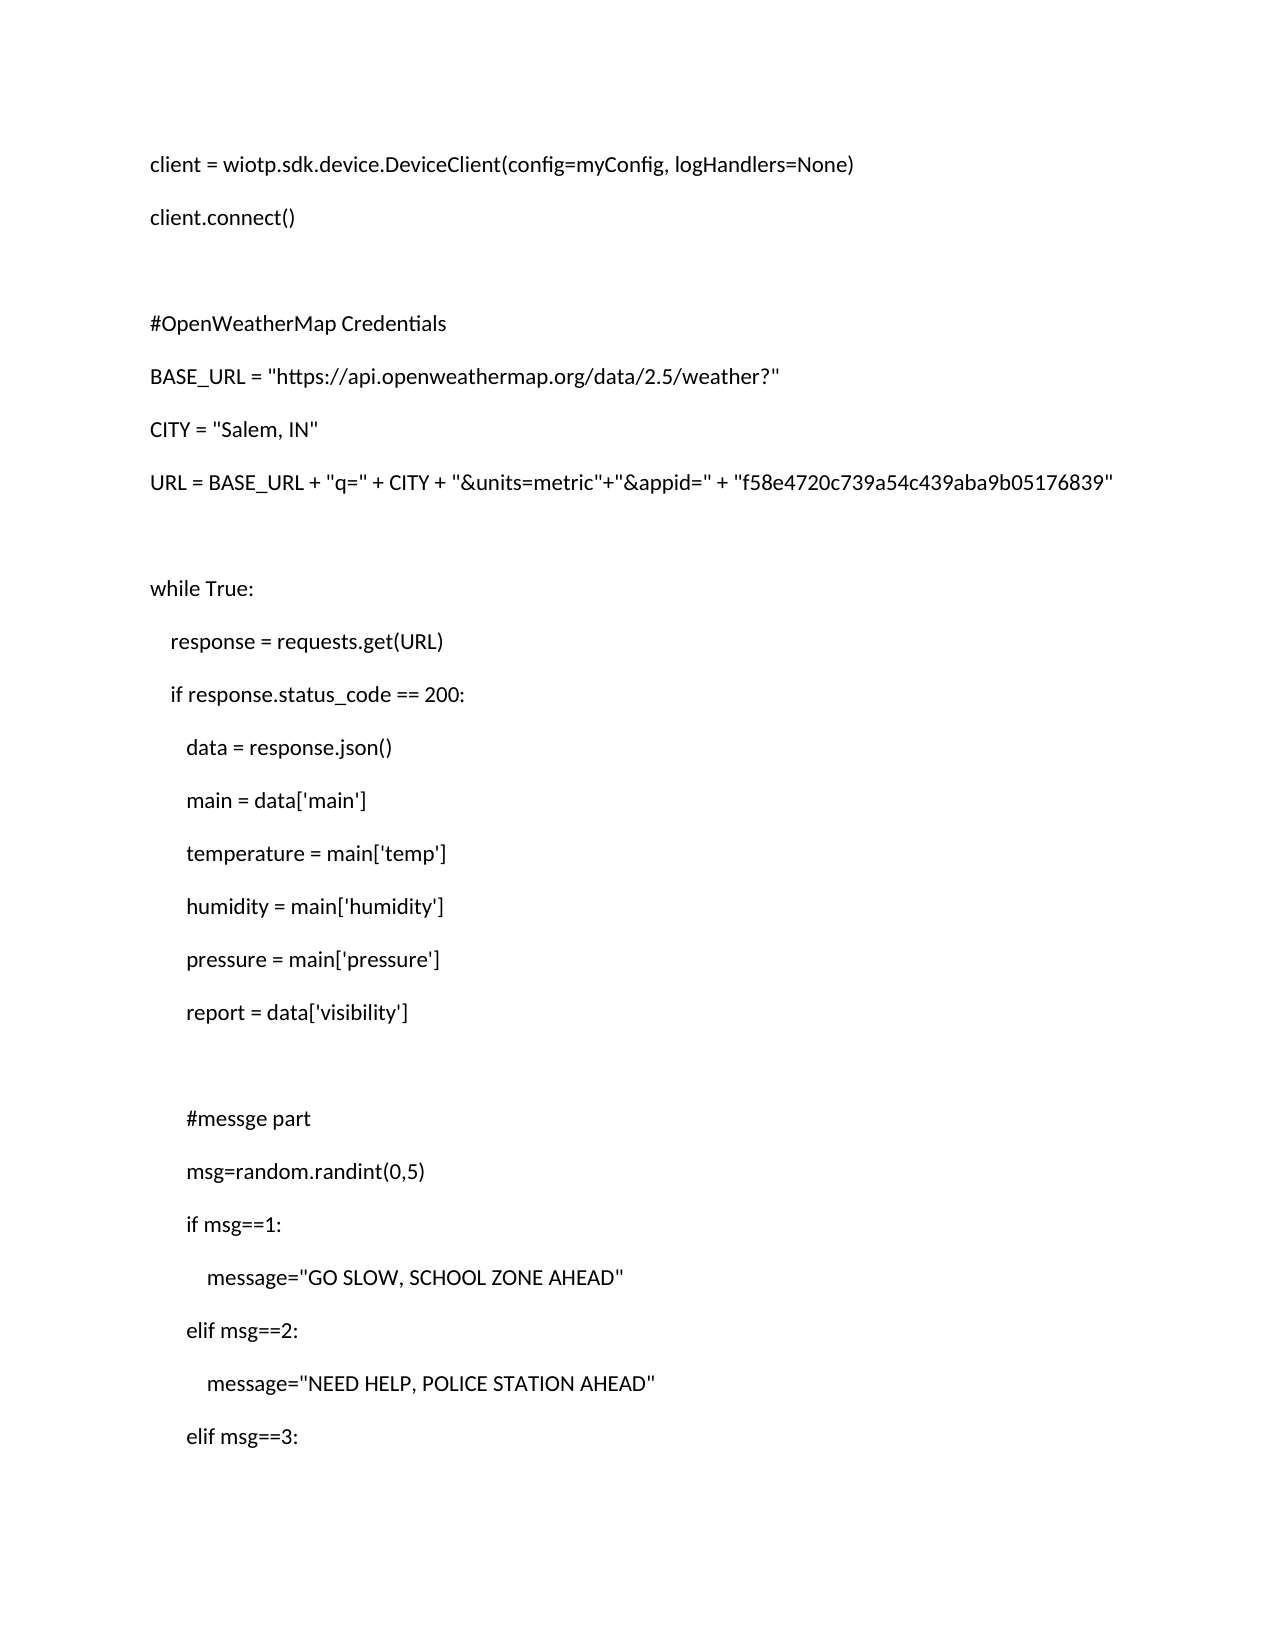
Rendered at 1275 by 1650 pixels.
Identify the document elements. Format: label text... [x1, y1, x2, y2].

text elif msg==2: [150, 1316, 1125, 1344]
text client.connect() [150, 203, 1125, 231]
text BASE_URL = "https://api.openweathermap.org/data/2.5/weather?" [150, 362, 1125, 390]
text report = data['visibility'] [150, 998, 1125, 1026]
text message="NEED HELP, POLICE STATION AHEAD" [150, 1369, 1125, 1397]
text CITY = "Salem, IN" [150, 415, 1125, 443]
text temperature = main['temp'] [150, 839, 1125, 867]
text client = wiotp.sdk.device.DeviceClient(config=myConfig, logHandlers=None) [150, 150, 1125, 178]
text main = data['main'] [150, 786, 1125, 814]
text if response.status_code == 200: [150, 680, 1125, 708]
text humidity = main['humidity'] [150, 892, 1125, 920]
text data = response.json() [150, 733, 1125, 761]
text #messge part [150, 1104, 1125, 1132]
text message="GO SLOW, SCHOOL ZONE AHEAD" [150, 1263, 1125, 1291]
text response = requests.get(URL) [150, 627, 1125, 655]
text #OpenWeatherMap Credentials [150, 309, 1125, 337]
text msg=random.randint(0,5) [150, 1157, 1125, 1185]
text elif msg==3: [150, 1422, 1125, 1451]
text URL = BASE_URL + "q=" + CITY + "&units=metric"+"&appid=" + "f58e4720c739a54c439aba9b05176839" [150, 468, 1125, 496]
text while True: [150, 574, 1125, 602]
text if msg==1: [150, 1210, 1125, 1238]
text pressure = main['pressure'] [150, 945, 1125, 973]
